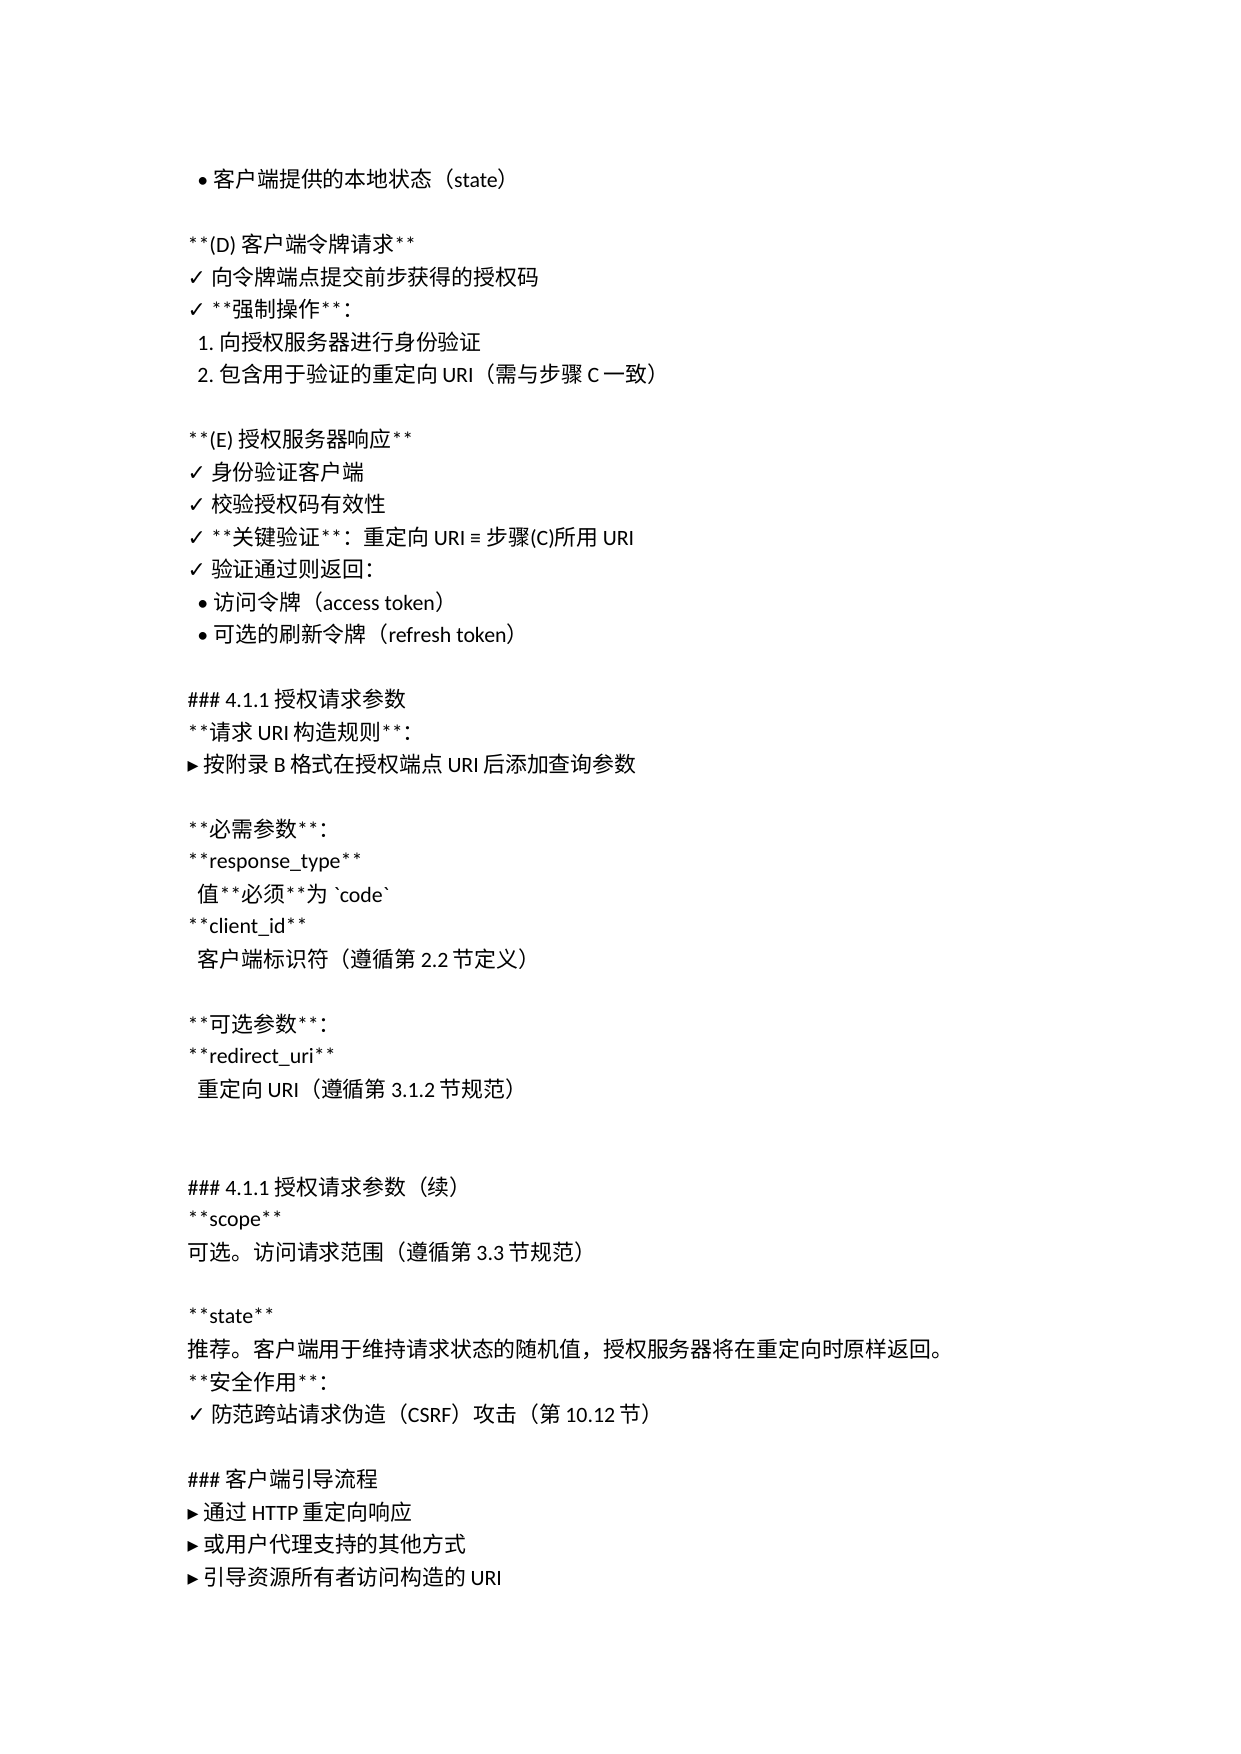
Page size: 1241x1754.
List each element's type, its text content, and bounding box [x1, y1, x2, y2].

list ✓ 向令牌端点提交前步获得的授权码 [187, 259, 1053, 292]
list **(E) 授权服务器响应** [187, 422, 1053, 454]
list ✓ 验证通过则返回： [187, 552, 1053, 584]
list • 客户端提供的本地状态（state） [187, 162, 1053, 194]
list ### 客户端引导流程 [187, 1462, 1053, 1494]
list **redirect_uri** [187, 1039, 1053, 1072]
list 推荐。客户端用于维持请求状态的随机值，授权服务器将在重定向时原样返回。 [187, 1332, 1053, 1364]
list **必需参数**： [187, 812, 1053, 844]
list **(D) 客户端令牌请求** [187, 227, 1053, 259]
list **请求URI构造规则**： [187, 714, 1053, 747]
list ▸ 引导资源所有者访问构造的URI [187, 1559, 1053, 1592]
list **可选参数**： [187, 1007, 1053, 1039]
list ✓ 校验授权码有效性 [187, 487, 1053, 519]
list **state** [187, 1299, 1053, 1332]
list ✓ **关键验证**：重定向URI ≡ 步骤(C)所用URI [187, 519, 1053, 552]
list 客户端标识符（遵循第2.2节定义） [187, 942, 1053, 974]
list 值**必须**为 `code` [187, 877, 1053, 909]
list **scope** [187, 1202, 1053, 1234]
list 重定向URI（遵循第3.1.2节规范） [187, 1072, 1053, 1104]
list 可选。访问请求范围（遵循第3.3节规范） [187, 1234, 1053, 1267]
list ✓ 防范跨站请求伪造（CSRF）攻击（第10.12节） [187, 1397, 1053, 1429]
list **response_type** [187, 844, 1053, 877]
list **安全作用**： [187, 1364, 1053, 1397]
list ### 4.1.1 授权请求参数 [187, 682, 1053, 714]
list **client_id** [187, 909, 1053, 942]
list • 访问令牌（access token） [187, 584, 1053, 617]
list 1. 向授权服务器进行身份验证 [187, 324, 1053, 357]
list 2. 包含用于验证的重定向URI（需与步骤C一致） [187, 357, 1053, 389]
list ✓ 身份验证客户端 [187, 454, 1053, 487]
list ✓ **强制操作**： [187, 292, 1053, 324]
list ### 4.1.1 授权请求参数（续） [187, 1169, 1053, 1202]
list • 可选的刷新令牌（refresh token） [187, 617, 1053, 649]
list ▸ 或用户代理支持的其他方式 [187, 1527, 1053, 1559]
list ▸ 通过HTTP重定向响应 [187, 1494, 1053, 1527]
list ▸ 按附录B格式在授权端点URI后添加查询参数 [187, 747, 1053, 779]
